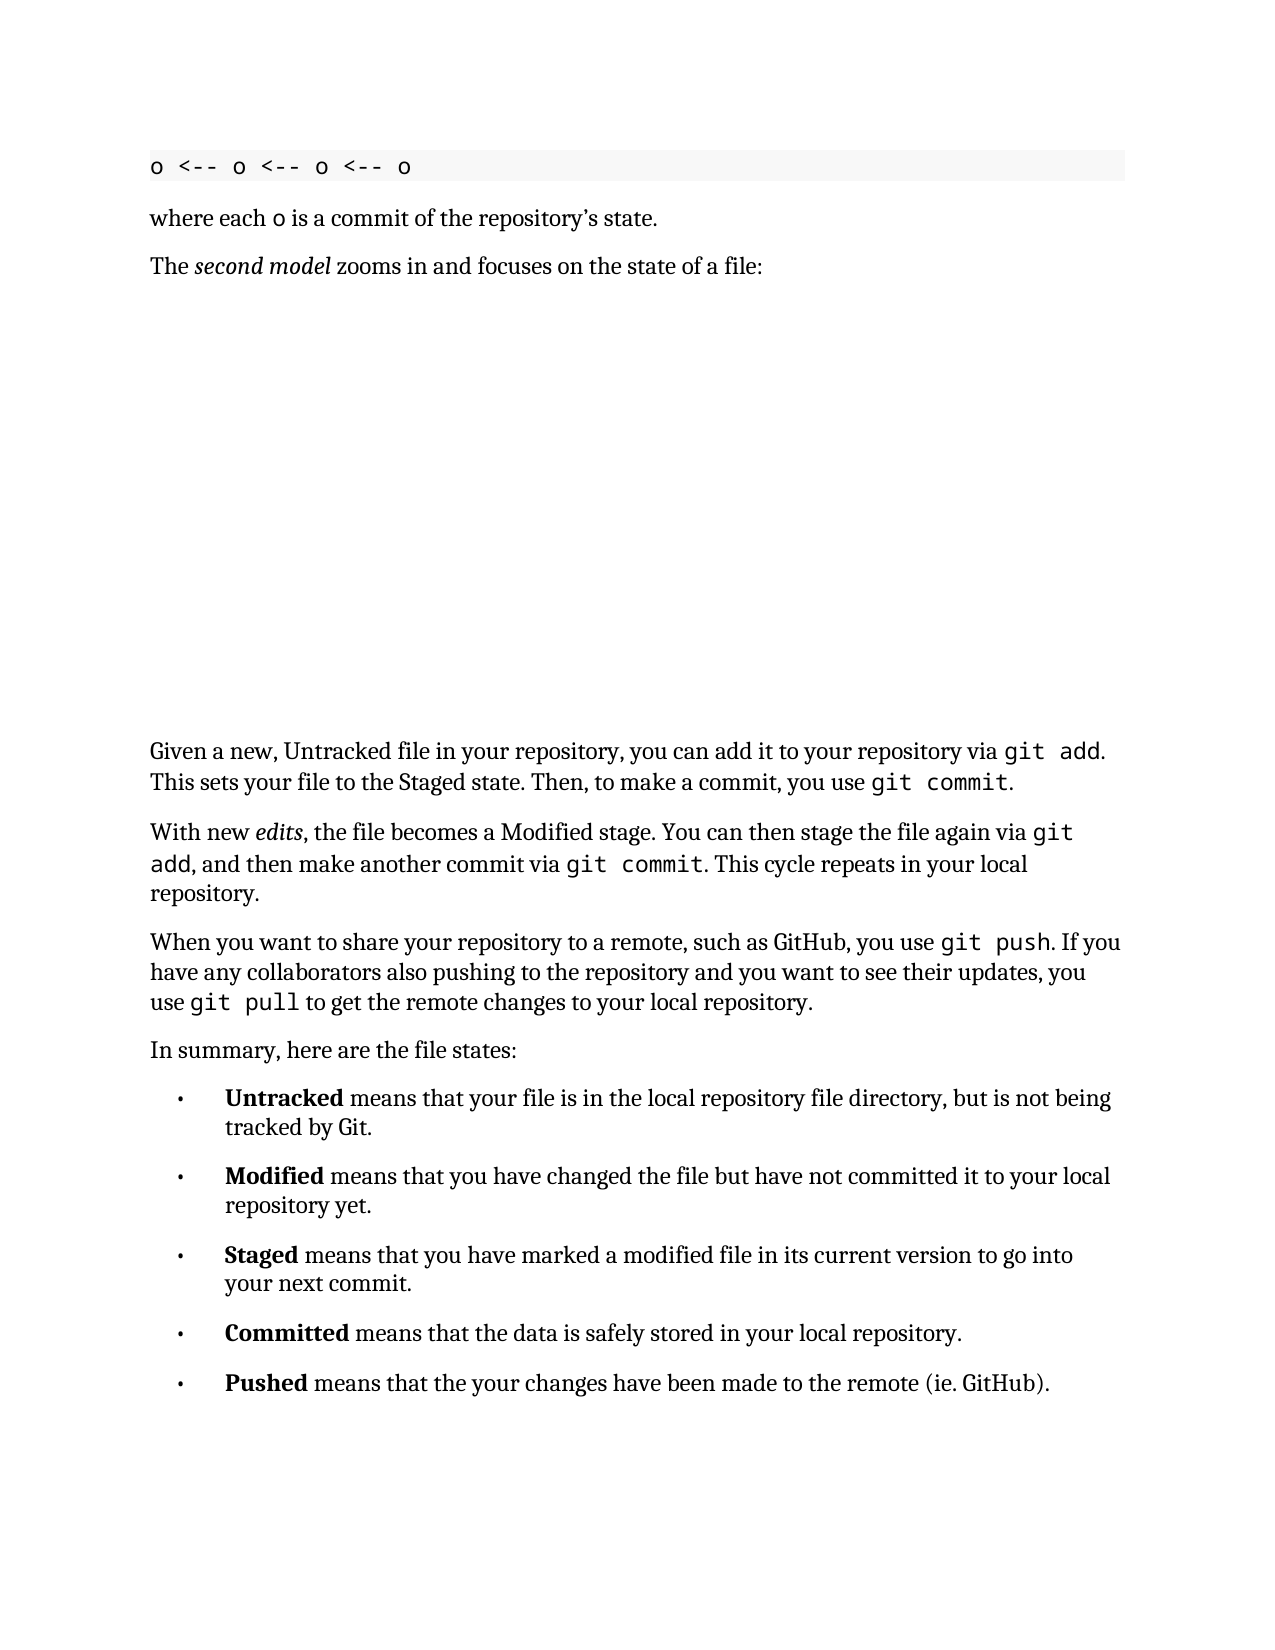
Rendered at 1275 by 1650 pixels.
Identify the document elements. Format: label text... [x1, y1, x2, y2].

list Staged means that you have marked a modified file in its current version to go into your next commit. [175, 1241, 1125, 1298]
list Pushed means that the your changes have been made to the remote (ie. GitHub). [175, 1368, 1125, 1397]
list Untracked means that your file is in the local repository file directory, but is not being tracked by Git. [175, 1084, 1125, 1141]
text With new edits, the file becomes a Modified stage. You can then stage the file again via git add, and then make another commit via git commit. This cycle repeats in your local repository. [150, 816, 1125, 908]
text When you want to share your repository to a remote, such as GitHub, you use git push. If you have any collaborators also pushing to the repository and you want to see their updates, you use git pull to get the remote changes to your local repository. [150, 926, 1125, 1018]
text In summary, here are the file states: [150, 1036, 1125, 1065]
list Modified means that you have changed the file but have not committed it to your local repository yet. [175, 1162, 1125, 1220]
text The second model zooms in and focuses on the state of a file: [150, 252, 1125, 281]
text where each o is a commit of the repository’s state. [150, 202, 1125, 233]
text o <-- o <-- o <-- o [150, 150, 1125, 181]
text Given a new, Untracked file in your repository, you can add it to your repository via git add. This sets your file to the Staged state. Then, to make a commit, you use git commit. [150, 735, 1125, 798]
list Committed means that the data is safely stored in your local repository. [175, 1319, 1125, 1348]
